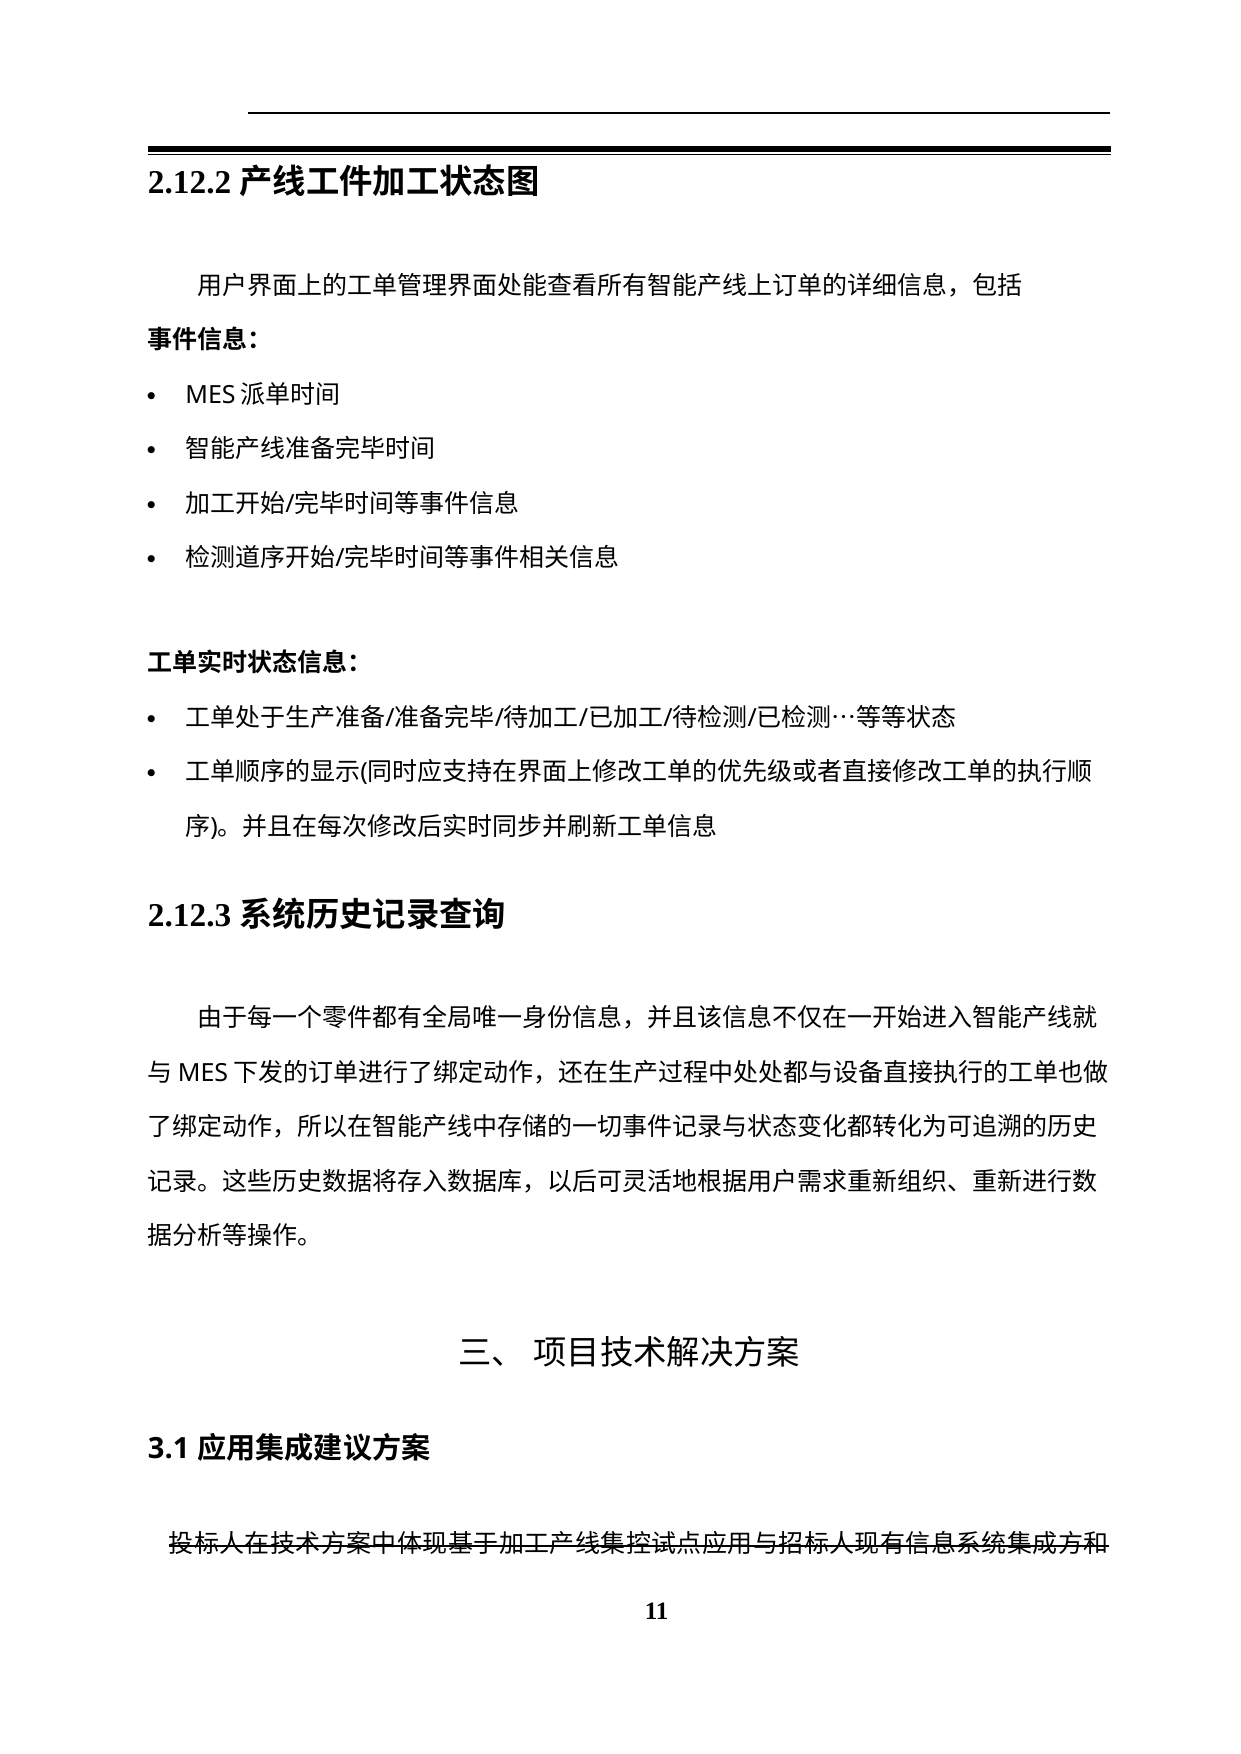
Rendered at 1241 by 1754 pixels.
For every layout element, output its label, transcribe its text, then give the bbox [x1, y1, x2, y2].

list 加工开始/完毕时间等事件信息 [148, 483, 1110, 519]
list MES派单时间 [148, 374, 1110, 411]
text 由于每一个零件都有全局唯一身份信息，并且该信息不仅在一开始进入智能产线就与MES下发的订单进行了绑定动作，还在生产过程中处处都与设备直接执行的工单也做了绑定动作，所以在智能产线中存储的一切事件记录与状态变化都转化为可追溯的历史记录。这些历史数据将存入数据库，以后可灵活地根据用户需求重新组织、重新进行数据分析等操作。 [148, 998, 1110, 1252]
text 工单实时状态信息： [148, 643, 1110, 679]
text 事件信息： [148, 320, 1110, 356]
list 工单顺序的显示(同时应支持在界面上修改工单的优先级或者直接修改工单的执行顺序)。并且在每次修改后实时同步并刷新工单信息 [148, 752, 1110, 842]
subtitle 3.1 应用集成建议方案 [148, 1425, 1110, 1467]
subtitle 2.12.2 产线工件加工状态图 [148, 155, 1110, 203]
list 智能产线准备完毕时间 [148, 429, 1110, 465]
list 检测道序开始/完毕时间等事件相关信息 [148, 537, 1110, 574]
subtitle 2.12.3 系统历史记录查询 [148, 887, 1110, 936]
text 用户界面上的工单管理界面处能查看所有智能产线上订单的详细信息，包括 [148, 266, 1110, 302]
list 工单处于生产准备/准备完毕/待加工/已加工/待检测/已检测…等等状态 [148, 697, 1110, 733]
list 项目技术解决方案 [148, 1326, 1110, 1374]
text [168, 1516, 1110, 1561]
